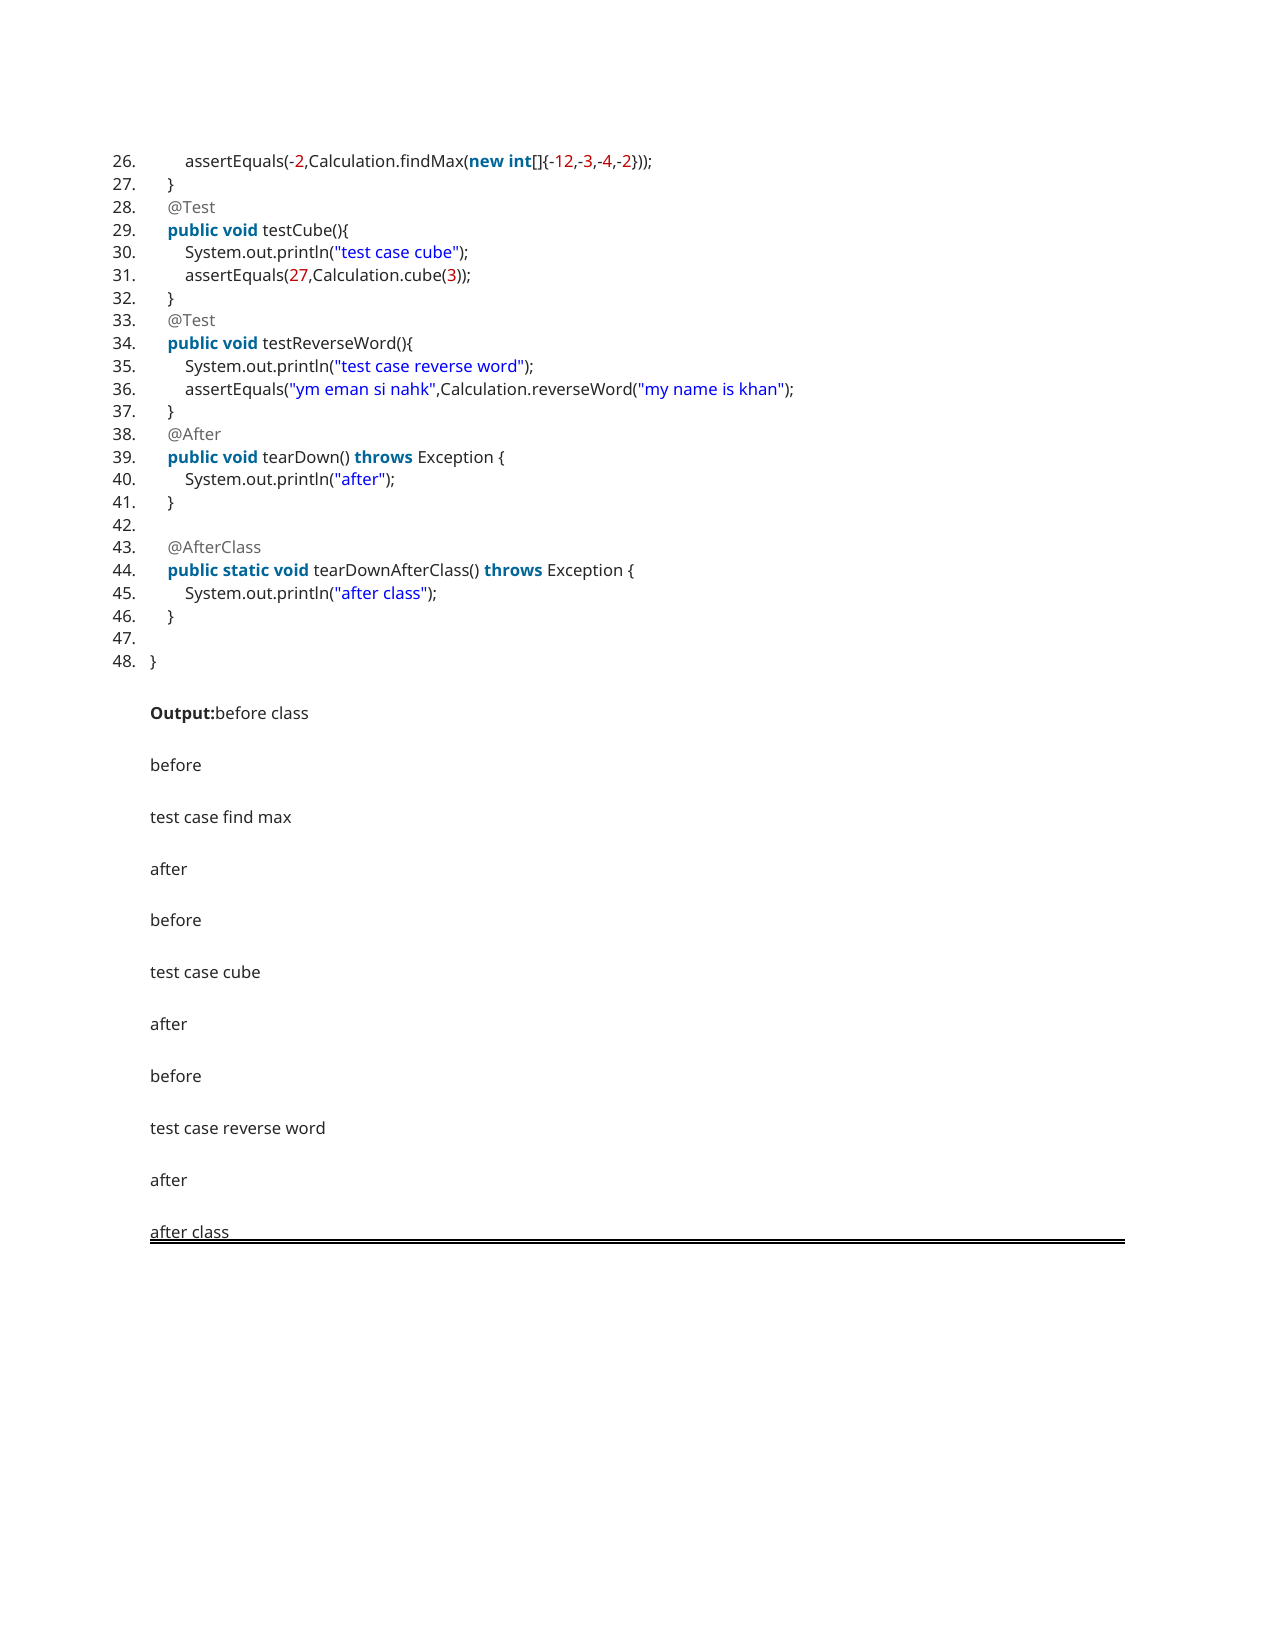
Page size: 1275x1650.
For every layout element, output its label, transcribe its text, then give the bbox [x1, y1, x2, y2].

text test case reverse word [150, 1116, 1125, 1139]
list } [112, 649, 1125, 672]
list System.out.println("after"); [112, 468, 1125, 491]
text before [150, 753, 1125, 776]
text before [150, 909, 1125, 932]
list } [112, 286, 1125, 309]
text Output:before class [150, 701, 1125, 724]
text before [150, 1064, 1125, 1087]
list assertEquals("ym eman si nahk",Calculation.reverseWord("my name is khan"); [112, 377, 1125, 400]
text after [150, 1013, 1125, 1035]
list } [112, 604, 1125, 627]
list } [112, 491, 1125, 513]
text after class [150, 1220, 1125, 1239]
list } [112, 400, 1125, 422]
text test case find max [150, 805, 1125, 828]
list System.out.println("test case cube"); [112, 241, 1125, 263]
list public void tearDown() throws Exception { [112, 445, 1125, 468]
text after [150, 857, 1125, 880]
text test case cube [150, 961, 1125, 983]
list } [112, 173, 1125, 195]
list public void testCube(){ [112, 218, 1125, 241]
list @AfterClass [112, 536, 1125, 559]
list @Test [112, 195, 1125, 218]
list public static void tearDownAfterClass() throws Exception { [112, 559, 1125, 581]
list assertEquals(-2,Calculation.findMax(new int[]{-12,-3,-4,-2})); [112, 150, 1125, 173]
list @Test [112, 309, 1125, 332]
list public void testReverseWord(){ [112, 332, 1125, 354]
list System.out.println("test case reverse word"); [112, 354, 1125, 377]
list @After [112, 422, 1125, 445]
list System.out.println("after class"); [112, 581, 1125, 604]
list assertEquals(27,Calculation.cube(3)); [112, 263, 1125, 286]
text after [150, 1168, 1125, 1191]
